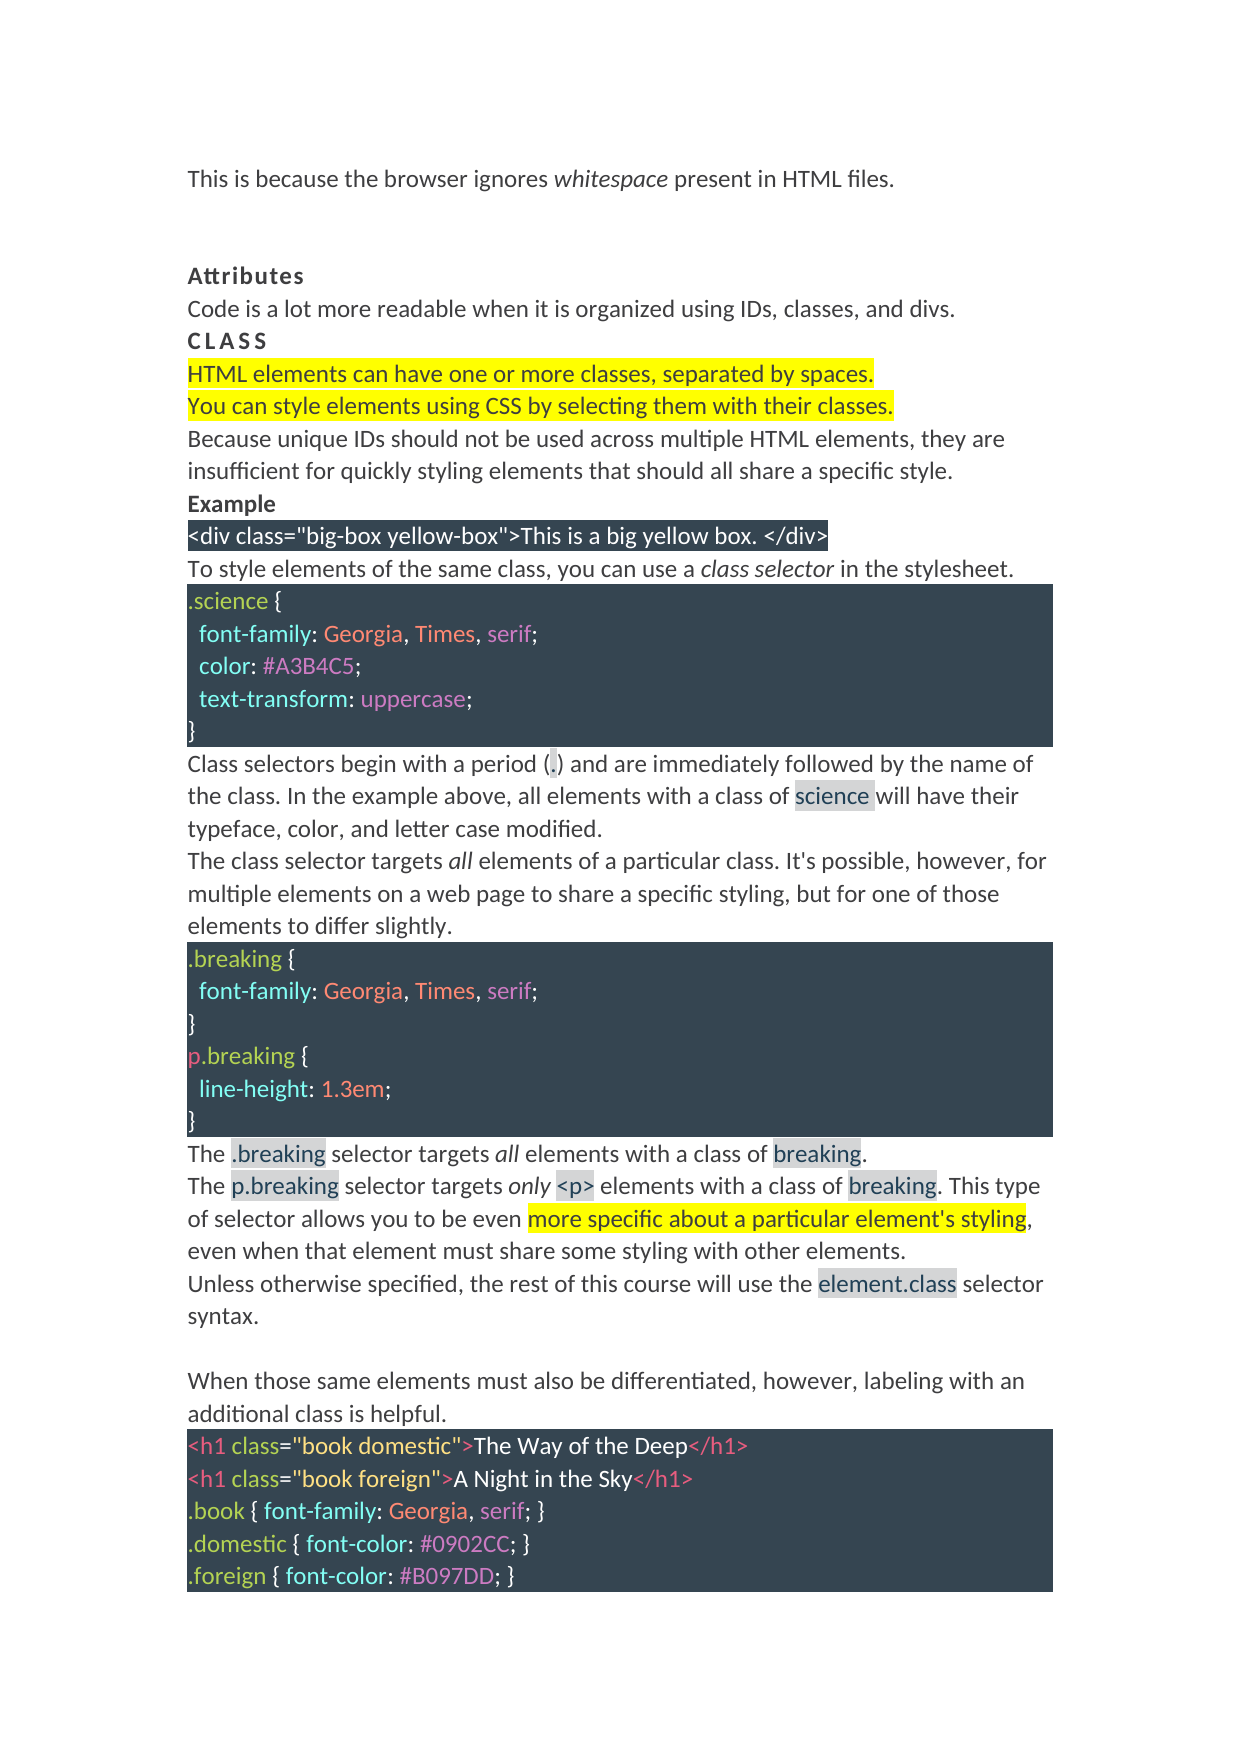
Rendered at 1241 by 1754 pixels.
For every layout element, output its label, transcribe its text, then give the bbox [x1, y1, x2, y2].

text <h1 class="book domestic">The Way of the Deep</h1> [187, 1429, 1053, 1462]
text .breaking { [187, 942, 1053, 974]
text This is because the browser ignores whitespace present in HTML files. [187, 162, 1053, 194]
text <div class="big-box yellow-box">This is a big yellow box. </div> [187, 519, 1053, 552]
text Attributes [187, 259, 1053, 292]
text Because unique IDs should not be used across multiple HTML elements, they are insufficient for quickly styling elements that should all share a specific style. [187, 422, 1053, 487]
text } [187, 714, 1053, 747]
text You can style elements using CSS by selecting them with their classes. [187, 389, 1053, 422]
text Code is a lot more readable when it is organized using IDs, classes, and divs. [187, 292, 1053, 324]
text To style elements of the same class, you can use a class selector in the stylesheet. [187, 552, 1053, 584]
text When those same elements must also be differentiated, however, labeling with an additional class is helpful. [187, 1364, 1053, 1429]
text line-height: 1.3em; [187, 1072, 1053, 1104]
text HTML elements can have one or more classes, separated by spaces. [187, 357, 1053, 389]
text Class selectors begin with a period (.) and are immediately followed by the name of the class. In the example above, all elements with a class of science will have their typeface, color, and letter case modified. [187, 747, 1053, 844]
text font-family: Georgia, Times, serif; [187, 974, 1053, 1007]
text } [187, 1104, 1053, 1137]
text Example [187, 487, 1053, 519]
text p.breaking { [187, 1039, 1053, 1072]
text text-transform: uppercase; [187, 682, 1053, 714]
text CLASS [187, 324, 1053, 357]
text font-family: Georgia, Times, serif; [187, 617, 1053, 649]
text .book { font-family: Georgia, serif; } [187, 1494, 1053, 1527]
text The .breaking selector targets all elements with a class of breaking. The p.breaking selector targets only <p> elements with a class of breaking. This type of selector allows you to be even more specific about a particular element's styling, even when that element must share some styling with other elements. [187, 1137, 1053, 1267]
text The class selector targets all elements of a particular class. It's possible, however, for multiple elements on a web page to share a specific styling, but for one of those elements to differ slightly. [187, 844, 1053, 942]
text <h1 class="book foreign">A Night in the Sky</h1> [187, 1462, 1053, 1494]
text } [187, 1007, 1053, 1039]
text Unless otherwise specified, the rest of this course will use the element.class selector syntax. [187, 1267, 1053, 1332]
text .foreign { font-color: #B097DD; } [187, 1559, 1053, 1592]
text .science { [187, 584, 1053, 617]
text .domestic { font-color: #0902CC; } [187, 1527, 1053, 1559]
text color: #A3B4C5; [187, 649, 1053, 682]
